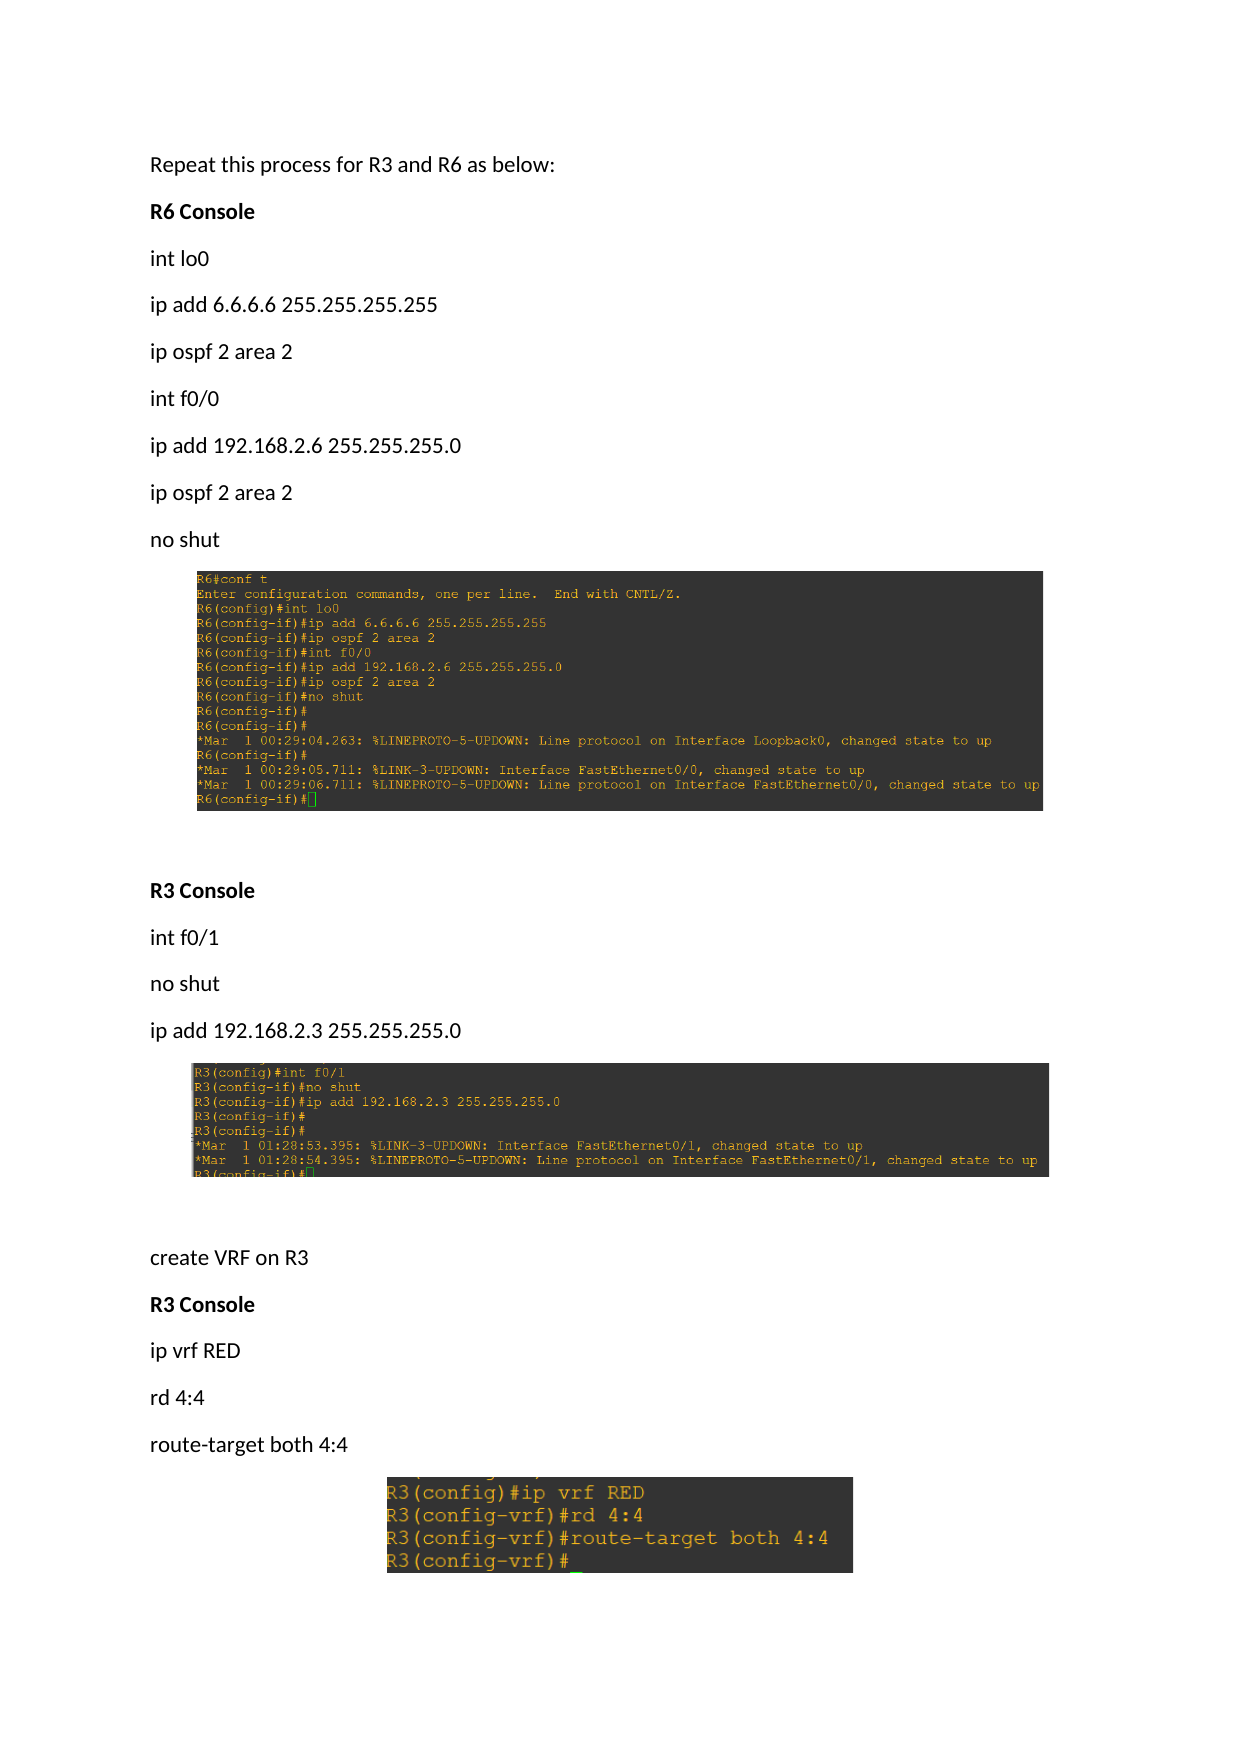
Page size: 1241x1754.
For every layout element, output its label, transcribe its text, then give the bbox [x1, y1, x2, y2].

text no shut [150, 969, 1090, 998]
text ip add 6.6.6.6 255.255.255.255 [150, 291, 1090, 319]
picture [191, 1063, 1050, 1177]
picture [197, 571, 1044, 811]
text int lo0 [150, 244, 1090, 272]
text route-target both 4:4 [150, 1430, 1090, 1458]
text rd 4:4 [150, 1383, 1090, 1411]
text R3 Console [150, 876, 1090, 904]
text ip ospf 2 area 2 [150, 478, 1090, 506]
text ip ospf 2 area 2 [150, 337, 1090, 366]
text ip vrf RED [150, 1337, 1090, 1364]
text R6 Console [150, 197, 1090, 225]
text Repeat this process for R3 and R6 as below: [150, 150, 1090, 178]
text int f0/1 [150, 923, 1090, 951]
text create VRF on R3 [150, 1243, 1090, 1271]
text ip add 192.168.2.3 255.255.255.0 [150, 1016, 1090, 1044]
text int f0/0 [150, 384, 1090, 412]
text no shut [150, 525, 1090, 553]
text ip add 192.168.2.6 255.255.255.0 [150, 431, 1090, 459]
picture [387, 1477, 854, 1573]
text R3 Console [150, 1290, 1090, 1318]
